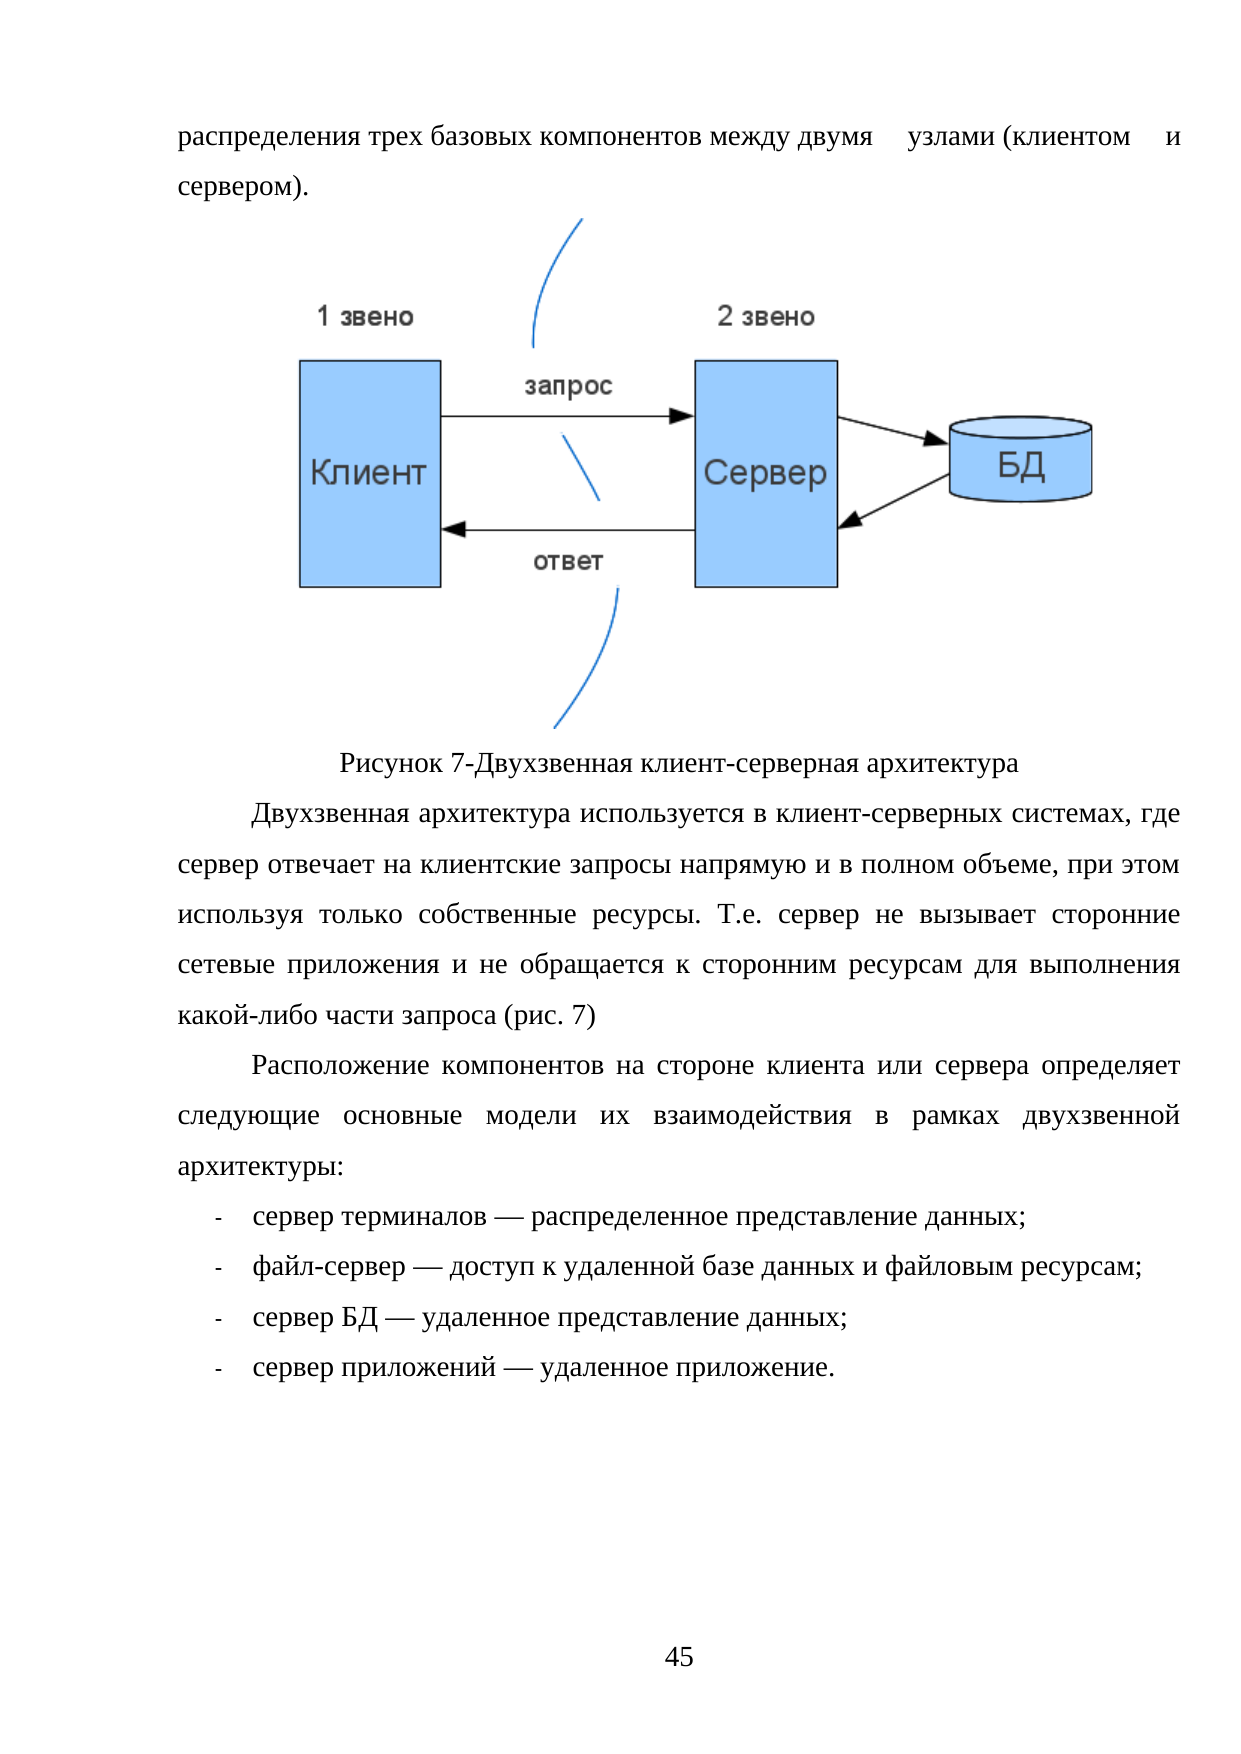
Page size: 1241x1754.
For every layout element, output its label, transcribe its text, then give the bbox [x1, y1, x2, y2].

list сервер БД — удаленное представление данных; [215, 1299, 1181, 1332]
text Рисунок 7-Двухзвенная клиент-серверная архитектура [177, 745, 1181, 779]
text Расположение компонентов на стороне клиента или сервера определяет следующие основные модели их взаимодействия в рамках двухзвенной архитектуры: [177, 1047, 1181, 1181]
text Двухзвенная архитектура используется в клиент-серверных системах, где сервер отвечает на клиентские запросы напрямую и в полном объеме, при этом используя только собственные ресурсы. Т.е. сервер не вызывает сторонние сетевые приложения и не обращается к сторонним ресурсам для выполнения какой-либо части запроса (рис. 7) [177, 796, 1181, 1030]
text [177, 118, 1181, 202]
list сервер терминалов — распределенное представление данных; [215, 1198, 1181, 1232]
picture [266, 218, 1093, 729]
list файл-сервер — доступ к удаленной базе данных и файловым ресурсам; [215, 1248, 1181, 1282]
list сервер приложений — удаленное приложение. [215, 1349, 1181, 1382]
